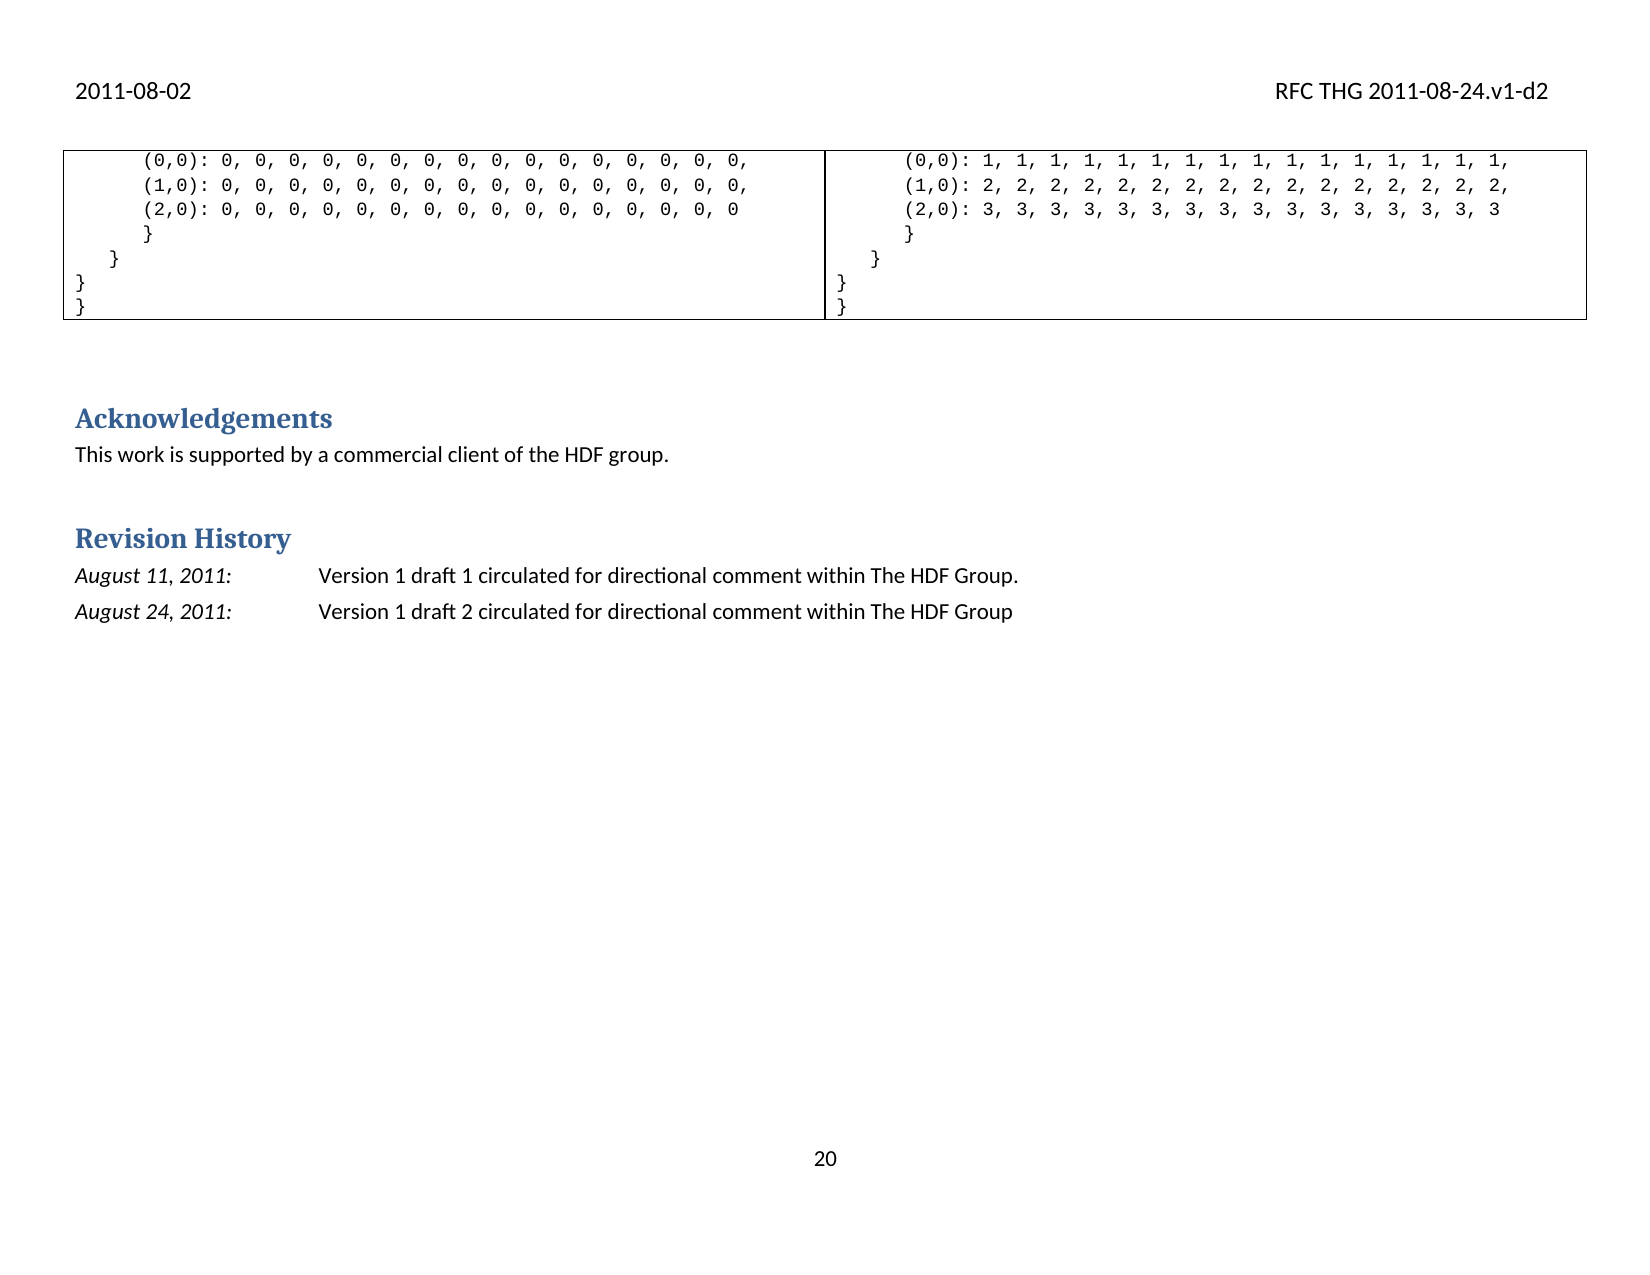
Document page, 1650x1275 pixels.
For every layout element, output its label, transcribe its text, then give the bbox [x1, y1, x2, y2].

text This work is supported by a commercial client of the HDF group. [75, 440, 1575, 468]
table_cell Version 1 draft 2 circulated for directional comment within The HDF Group [307, 597, 1114, 633]
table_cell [64, 151, 824, 318]
subtitle Acknowledgements [75, 402, 1575, 435]
table_header Version 1 draft 1 circulated for directional comment within The HDF Group. [307, 561, 1114, 597]
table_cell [826, 151, 1586, 318]
table_cell August 24, 2011: [64, 597, 307, 633]
table_header August 11, 2011: [64, 561, 307, 597]
subtitle Revision History [75, 522, 1575, 556]
